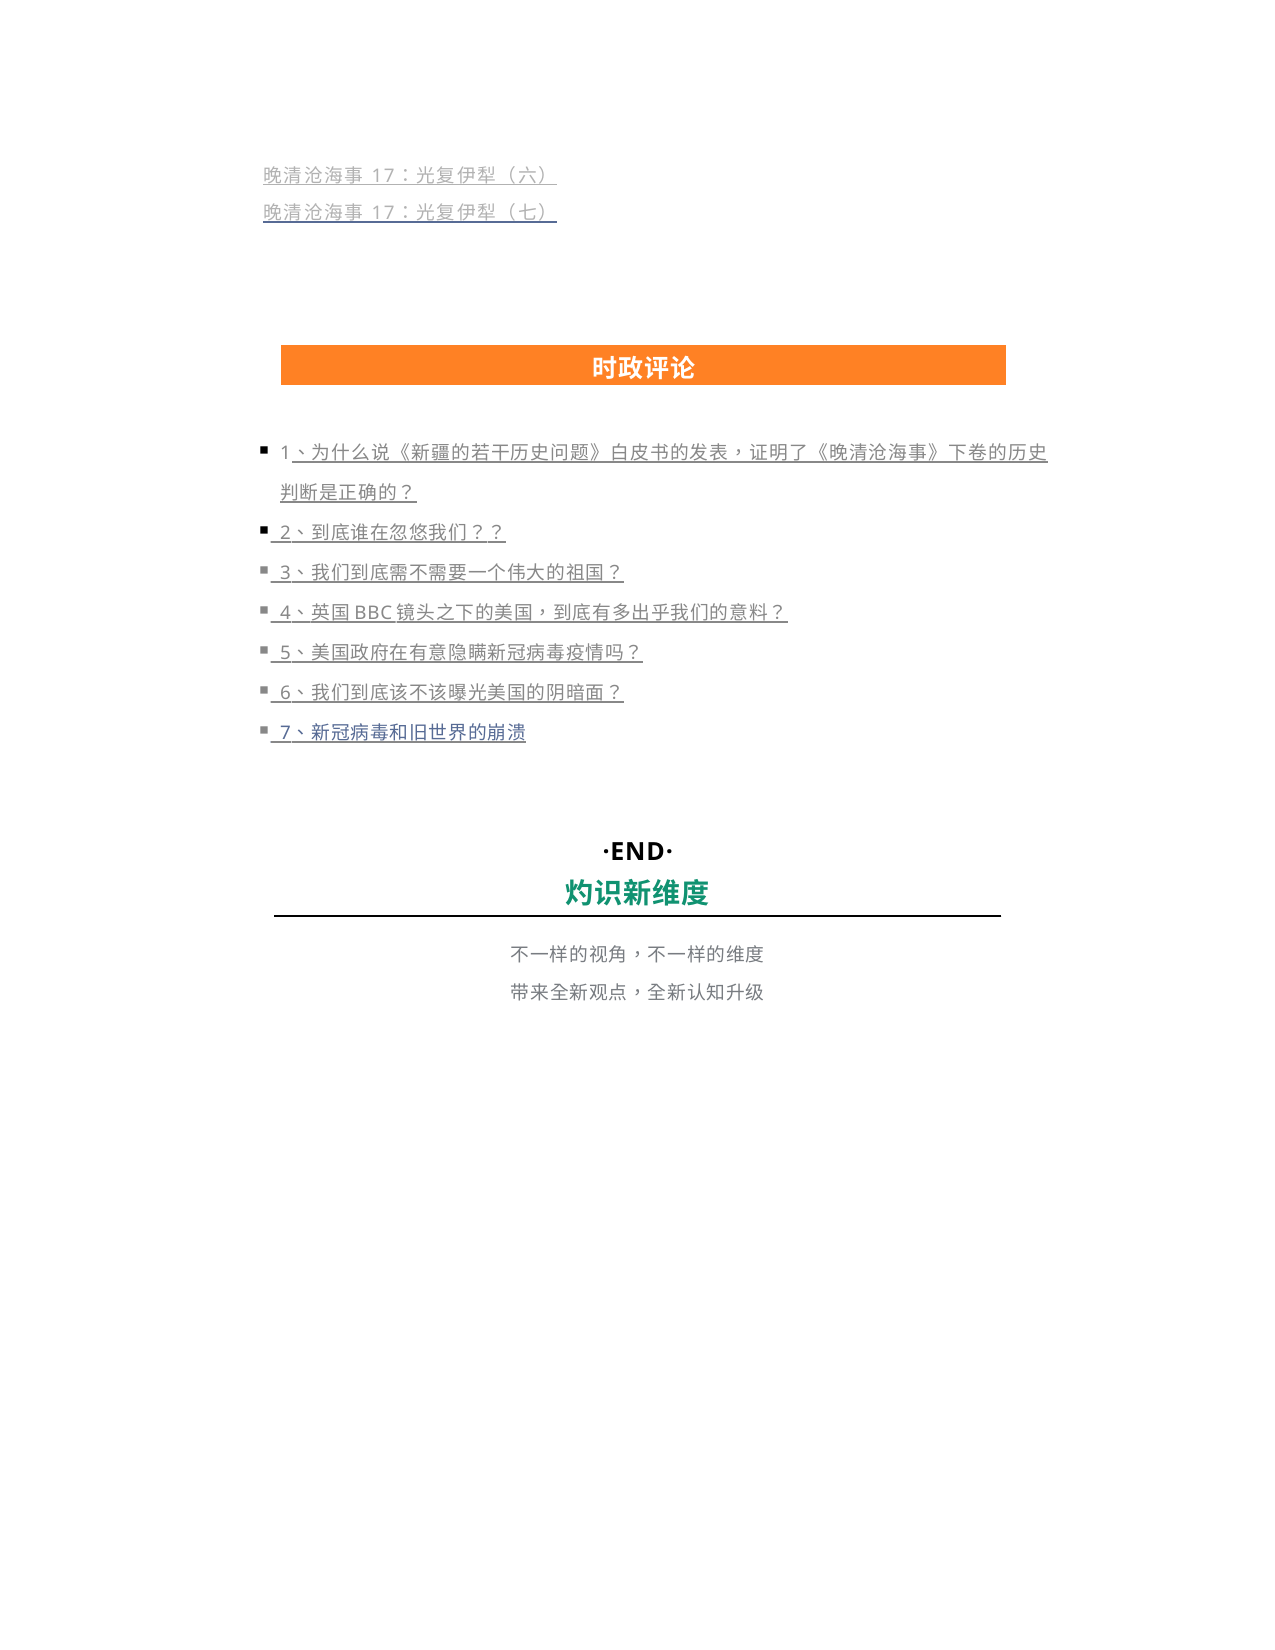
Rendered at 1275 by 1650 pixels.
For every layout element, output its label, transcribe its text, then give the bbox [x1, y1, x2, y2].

text 时政评论 [281, 345, 1006, 385]
list 7、新冠病毒和旧世界的崩溃 [258, 705, 1050, 745]
text 晚清沧海事 17：光复伊犁（六） [263, 150, 1012, 187]
text ·END· [237, 827, 1037, 867]
text 灼识新维度 [273, 867, 1001, 917]
list 4、英国BBC镜头之下的美国，到底有多出乎我们的意料？ [258, 585, 1050, 625]
list 6、我们到底该不该曝光美国的阴暗面？ [258, 665, 1050, 705]
text 带来全新观点，全新认知升级 [262, 967, 1012, 1004]
list 5、美国政府在有意隐瞒新冠病毒疫情吗？ [258, 625, 1050, 665]
list 2、到底谁在忽悠我们？？ [258, 505, 1050, 545]
text 晚清沧海事 17：光复伊犁（七） [263, 187, 1012, 225]
text 不一样的视角，不一样的维度 [262, 929, 1012, 967]
list 3、我们到底需不需要一个伟大的祖国？ [258, 545, 1050, 585]
list 1、为什么说《新疆的若干历史问题》白皮书的发表，证明了《晚清沧海事》下卷的历史判断是正确的？ [258, 425, 1050, 505]
